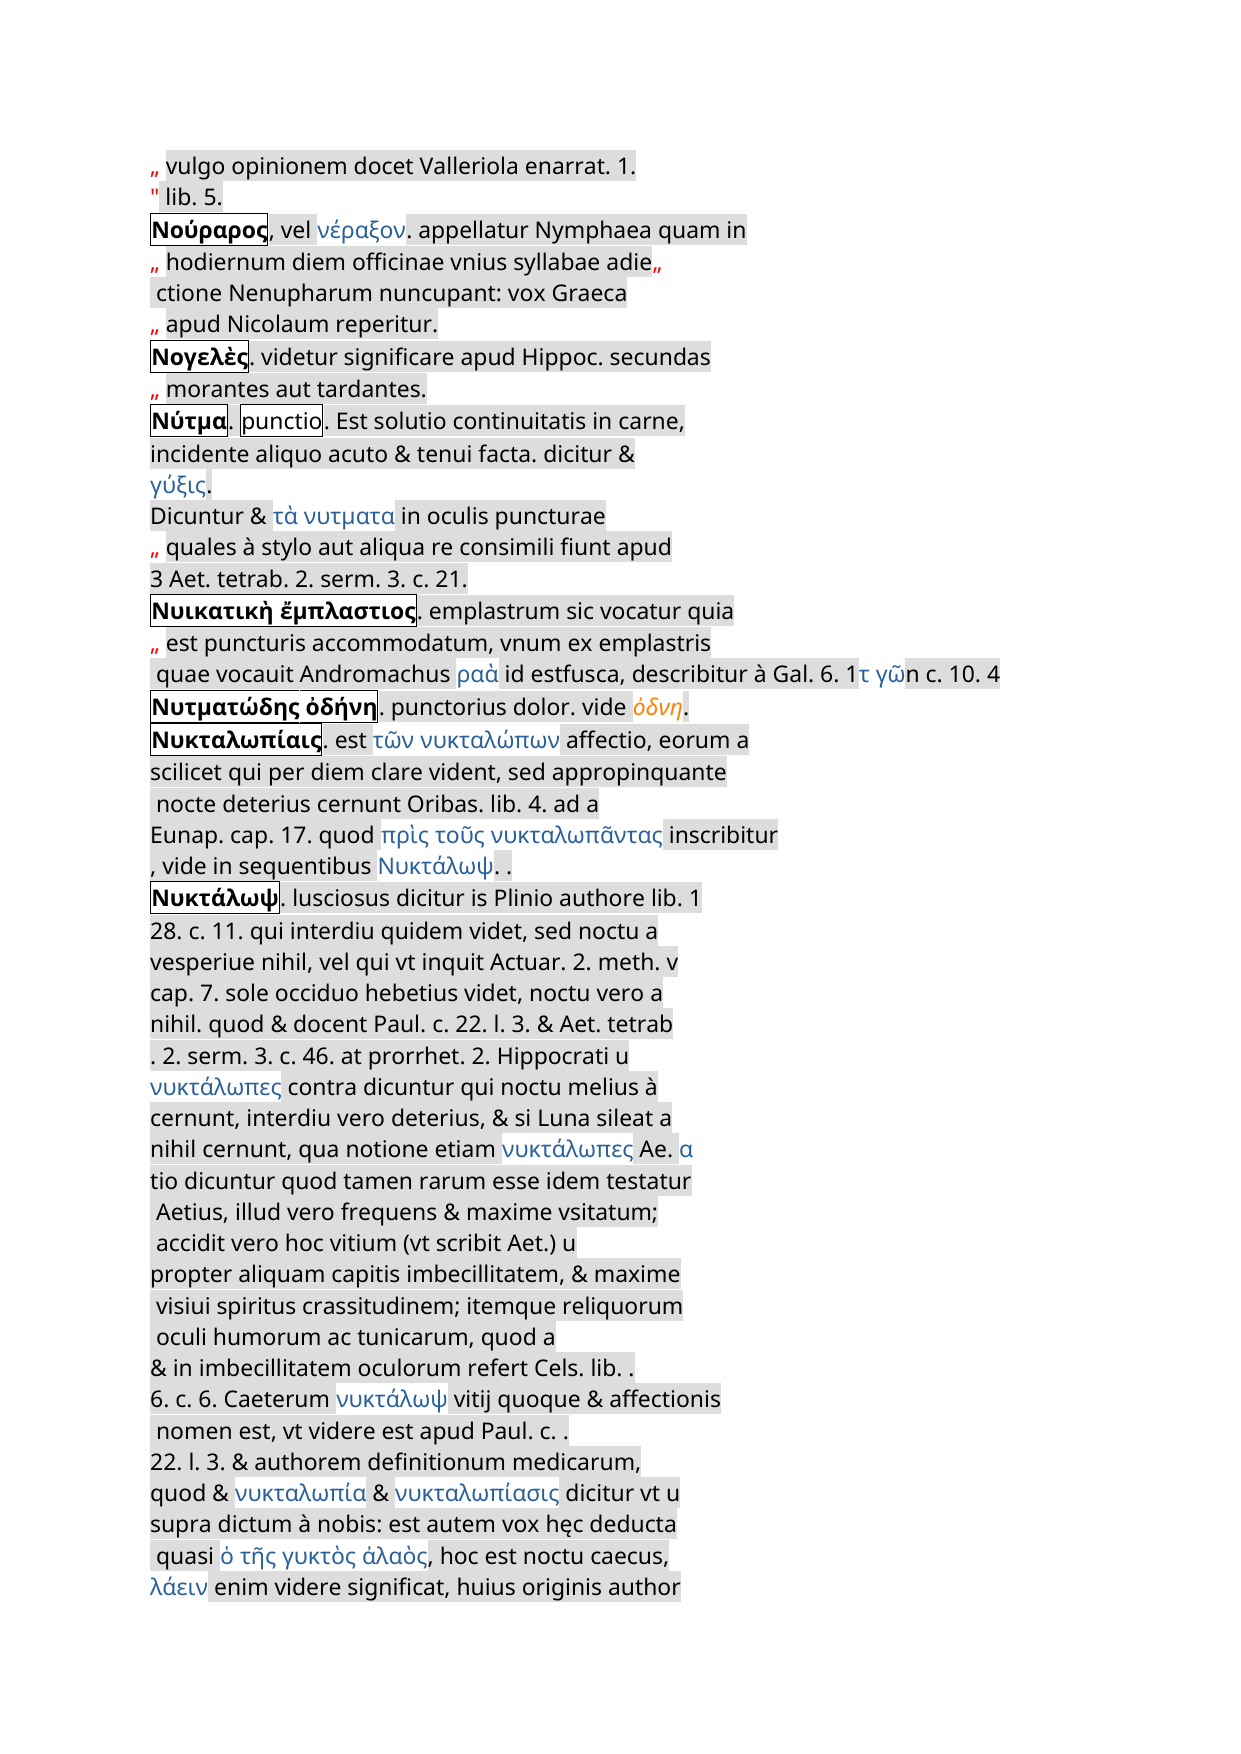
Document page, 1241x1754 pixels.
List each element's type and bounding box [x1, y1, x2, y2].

text [150, 150, 1090, 1602]
